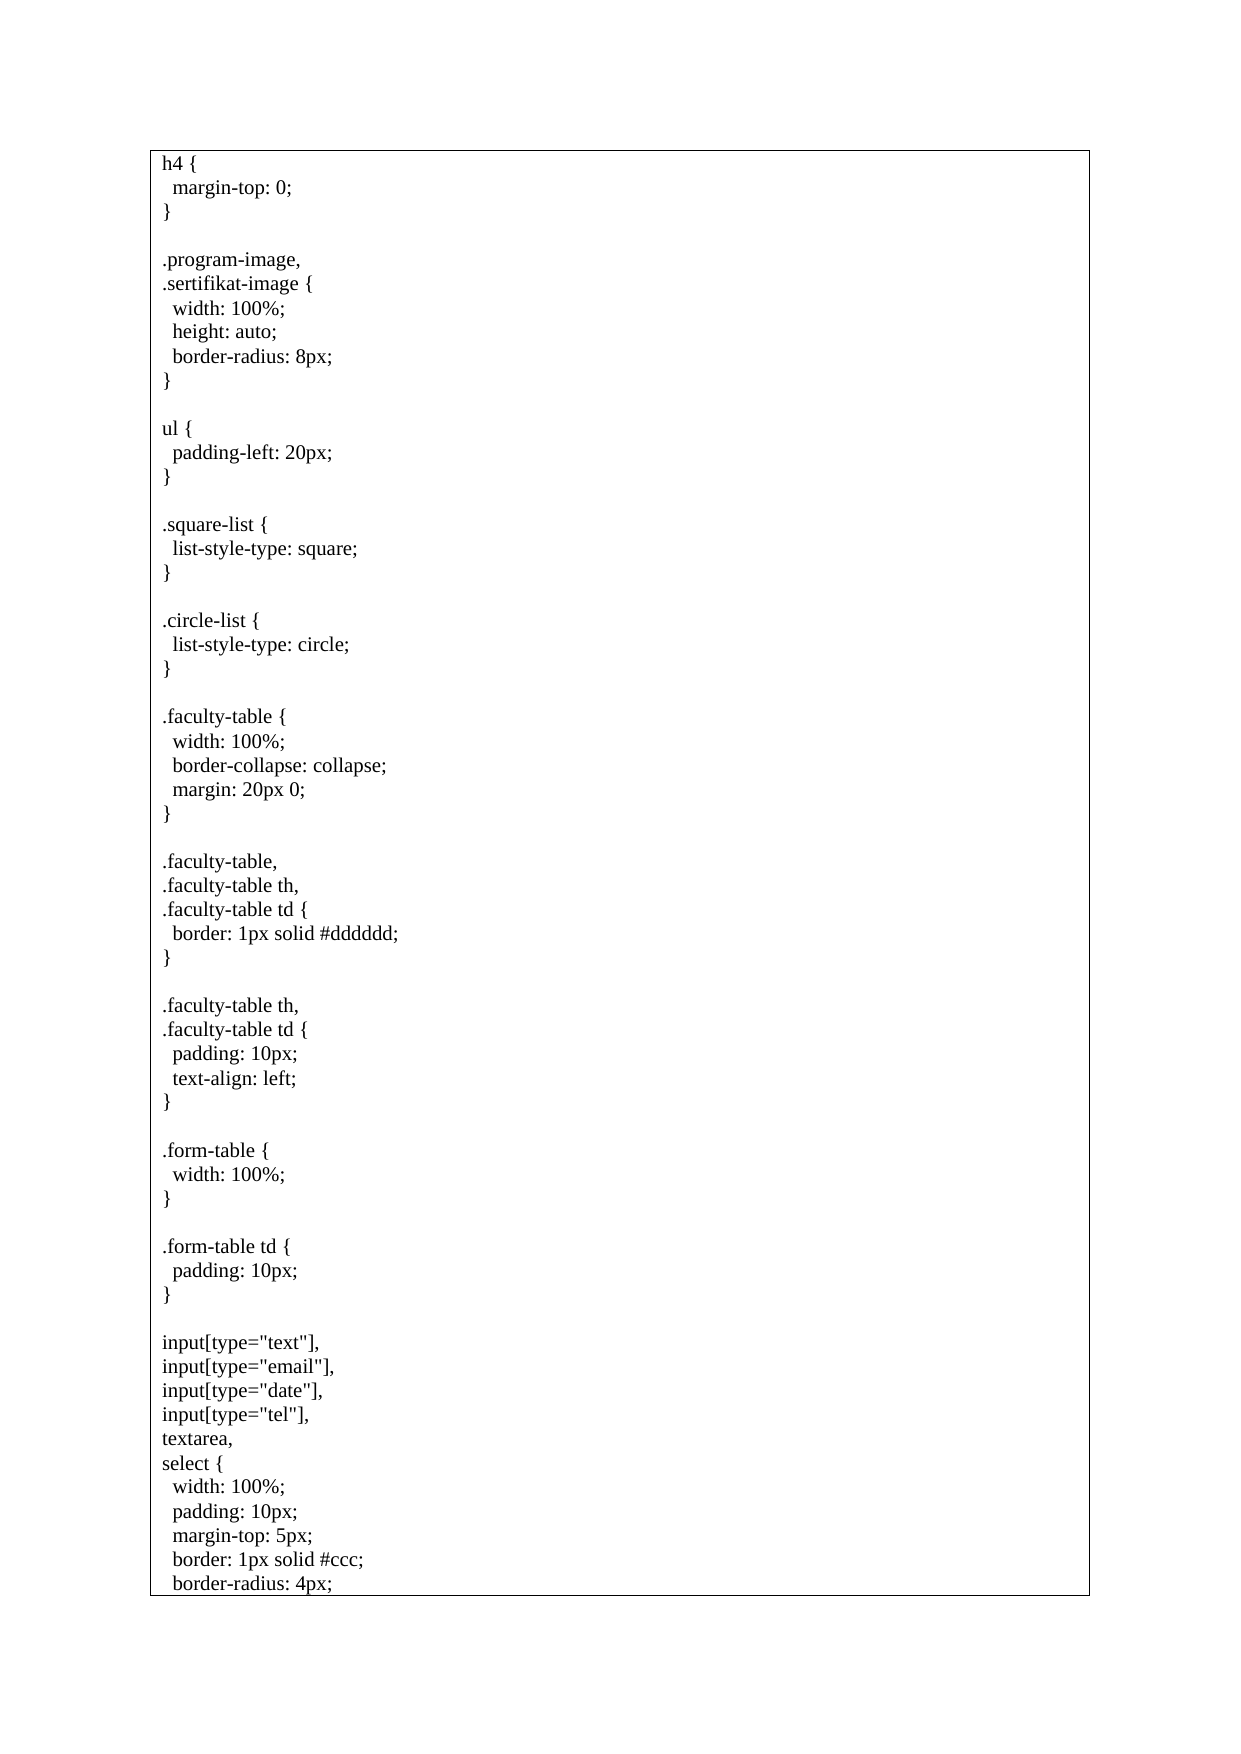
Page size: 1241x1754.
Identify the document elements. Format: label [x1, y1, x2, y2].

table_header [151, 151, 1089, 1595]
